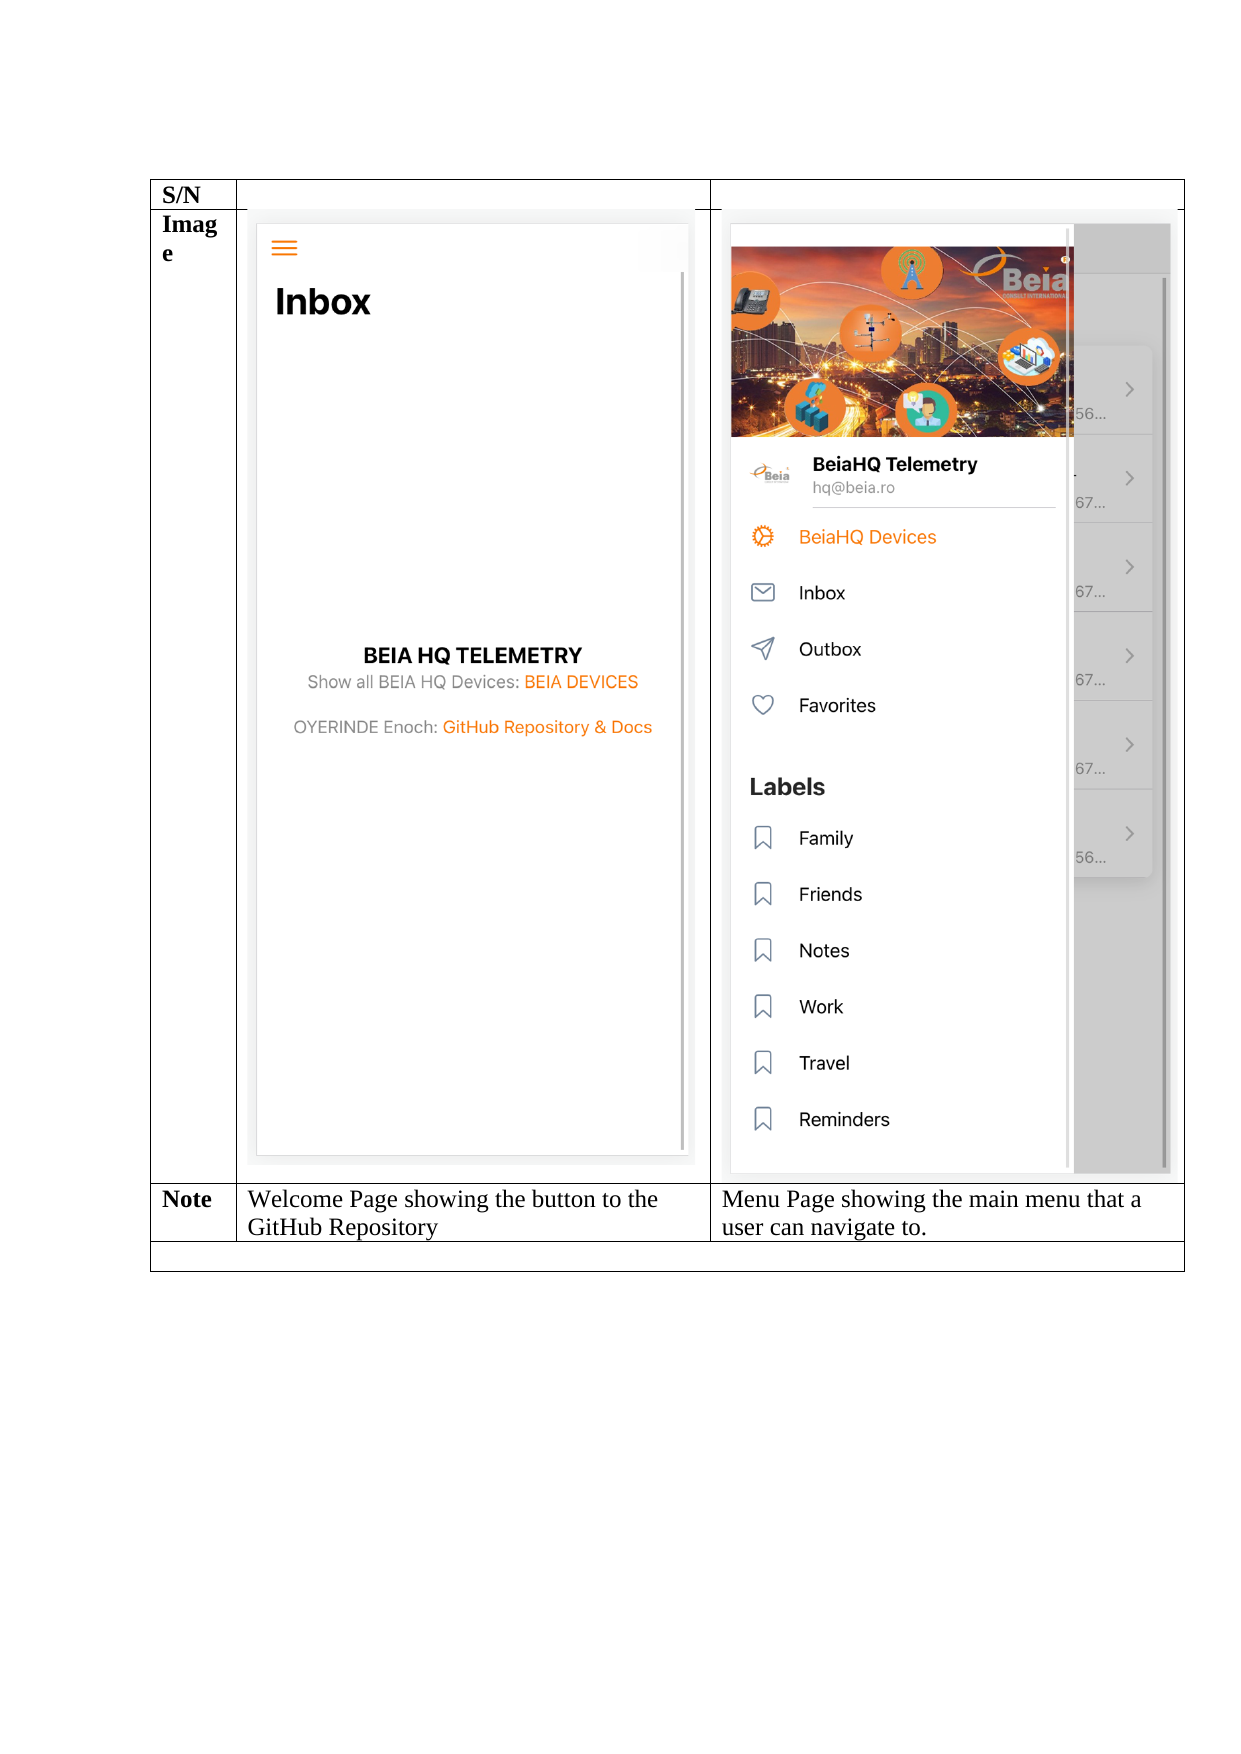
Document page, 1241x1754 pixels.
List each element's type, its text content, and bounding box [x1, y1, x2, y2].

table_header [711, 180, 1184, 208]
table_cell [1178, 210, 1184, 1183]
picture [721, 209, 1178, 1183]
table_header S/N [151, 180, 236, 208]
table_cell [711, 210, 721, 1183]
table_cell [237, 210, 710, 1183]
table_cell Welcome Page showing the button to the GitHub Repository [237, 1184, 710, 1241]
table_cell [151, 1242, 1184, 1271]
table_cell Note [151, 1184, 236, 1241]
table_cell Menu Page showing the main menu that a user can navigate to. [711, 1184, 1184, 1241]
table_cell Image [151, 210, 236, 1183]
table_header [237, 180, 710, 208]
picture [247, 209, 696, 1165]
